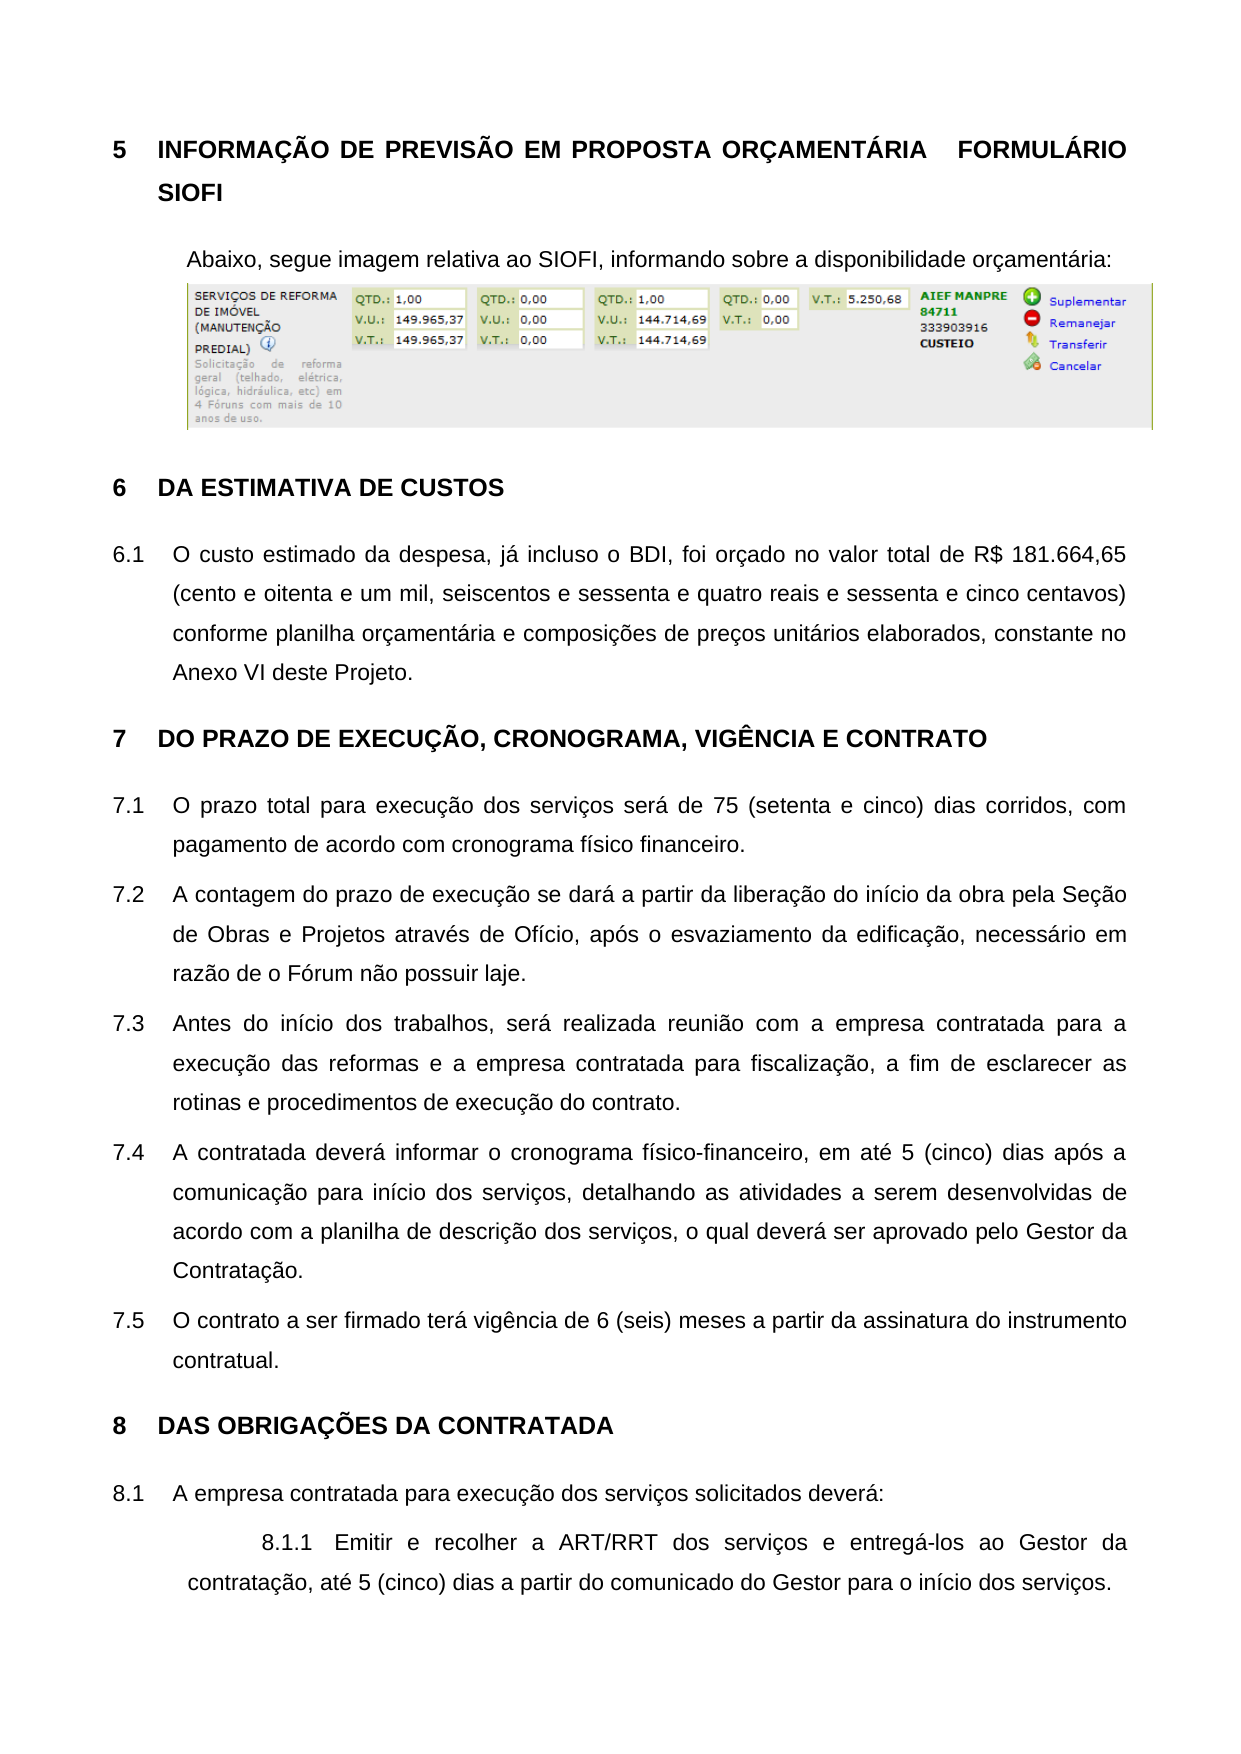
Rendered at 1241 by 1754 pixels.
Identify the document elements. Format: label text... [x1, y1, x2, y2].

subtitle INFORMAÇÃO DE PREVISÃO EM PROPOSTA ORÇAMENTÁRIA FORMULÁRIO SIOFI [112, 135, 1128, 207]
subtitle DO PRAZO DE EXECUÇÃO, CRONOGRAMA, VIGÊNCIA E CONTRATO [112, 724, 1128, 753]
subtitle A empresa contratada para execução dos serviços solicitados deverá: [112, 1479, 1128, 1506]
subtitle A contagem do prazo de execução se dará a partir da liberação do início da obra pela Seção de Obras e Projetos através de Ofício, após o esvaziamento da edificação, necessário em razão de o Fórum não possuir laje. [112, 881, 1128, 987]
subtitle DAS OBRIGAÇÕES DA CONTRATADA [112, 1411, 1128, 1440]
subtitle Emitir e recolher a ART/RRT dos serviços e entregá-los ao Gestor da contratação, até 5 (cinco) dias a partir do comunicado do Gestor para o início dos serviços. [187, 1529, 1128, 1595]
text Abaixo, segue imagem relativa ao SIOFI, informando sobre a disponibilidade orçamentária: [112, 246, 1128, 272]
subtitle A contratada deverá informar o cronograma físico-financeiro, em até 5 (cinco) dias após a comunicação para início dos serviços, detalhando as atividades a serem desenvolvidas de acordo com a planilha de descrição dos serviços, o qual deverá ser aprovado pelo Gestor da Contratação. [112, 1139, 1128, 1284]
subtitle O custo estimado da despesa, já incluso o BDI, foi orçado no valor total de R$ 181.664,65 (cento e oitenta e um mil, seiscentos e sessenta e quatro reais e sessenta e cinco centavos) conforme planilha orçamentária e composições de preços unitários elaborados, constante no Anexo VI deste Projeto. [112, 541, 1128, 686]
subtitle O contrato a ser firmado terá vigência de 6 (seis) meses a partir da assinatura do instrumento contratual. [112, 1307, 1128, 1373]
subtitle O prazo total para execução dos serviços será de 75 (setenta e cinco) dias corridos, com pagamento de acordo com cronograma físico financeiro. [112, 792, 1128, 858]
subtitle Antes do início dos trabalhos, será realizada reunião com a empresa contratada para a execução das reformas e a empresa contratada para fiscalização, a fim de esclarecer as rotinas e procedimentos de execução do contrato. [112, 1010, 1128, 1116]
picture [186, 283, 1154, 430]
subtitle DA ESTIMATIVA DE CUSTOS [112, 473, 1128, 502]
